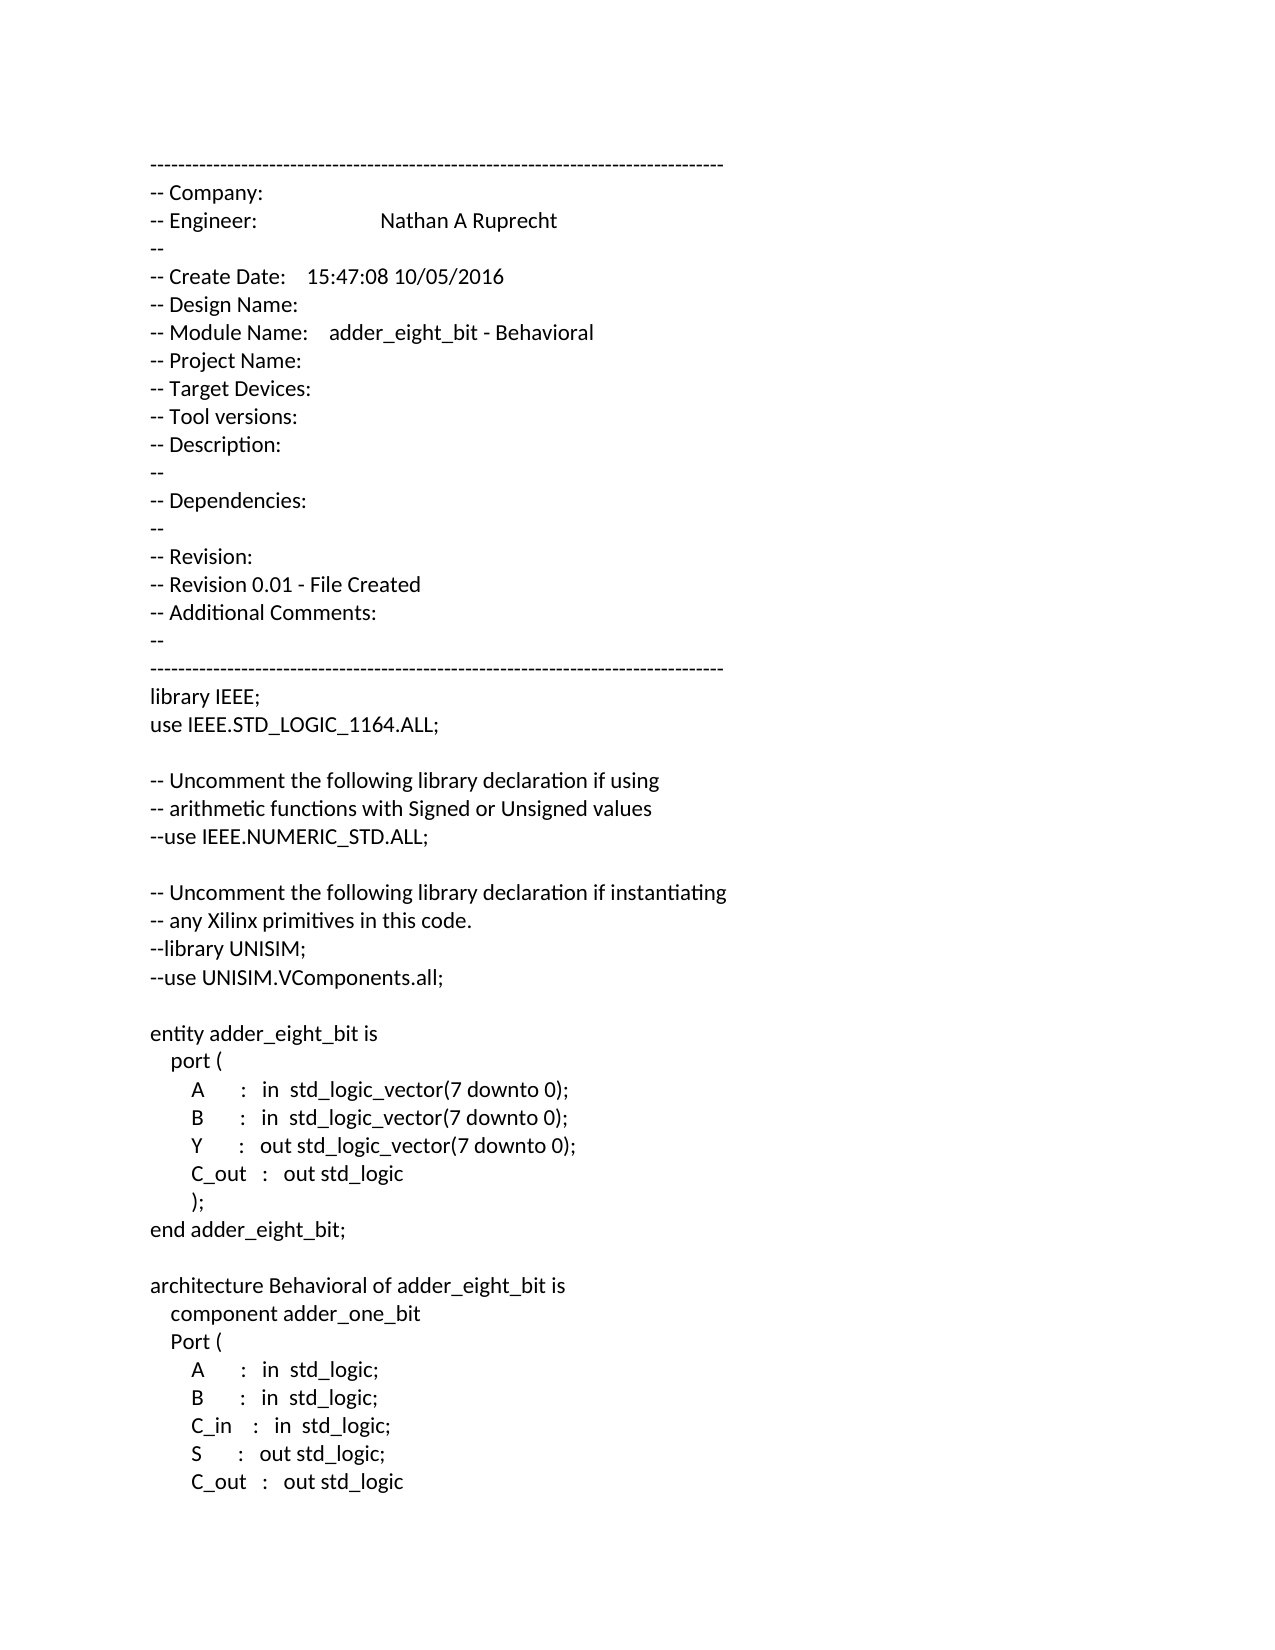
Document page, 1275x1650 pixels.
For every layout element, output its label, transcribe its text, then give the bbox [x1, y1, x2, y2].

text -- Design Name: [150, 290, 1125, 318]
text -- Revision: [150, 542, 1125, 570]
text B : in std_logic_vector(7 downto 0); [150, 1103, 1125, 1131]
text port ( [150, 1047, 1125, 1075]
text B : in std_logic; [150, 1383, 1125, 1411]
text -- Project Name: [150, 346, 1125, 374]
text C_out : out std_logic [150, 1467, 1125, 1495]
text --library UNISIM; [150, 934, 1125, 963]
text -- Create Date: 15:47:08 10/05/2016 [150, 262, 1125, 290]
text -- Uncomment the following library declaration if using [150, 766, 1125, 794]
text ---------------------------------------------------------------------------------- [150, 150, 1125, 178]
text ); [150, 1187, 1125, 1215]
text -- Dependencies: [150, 486, 1125, 514]
text C_out : out std_logic [150, 1159, 1125, 1187]
text -- [150, 514, 1125, 542]
text A : in std_logic; [150, 1355, 1125, 1383]
text Y : out std_logic_vector(7 downto 0); [150, 1131, 1125, 1159]
text --use IEEE.NUMERIC_STD.ALL; [150, 822, 1125, 851]
text -- Company: [150, 178, 1125, 206]
text ---------------------------------------------------------------------------------- [150, 654, 1125, 682]
text component adder_one_bit [150, 1299, 1125, 1327]
text -- any Xilinx primitives in this code. [150, 907, 1125, 934]
text -- [150, 234, 1125, 262]
text -- Module Name: adder_eight_bit - Behavioral [150, 318, 1125, 346]
text S : out std_logic; [150, 1439, 1125, 1467]
text library IEEE; [150, 682, 1125, 710]
text -- Revision 0.01 - File Created [150, 570, 1125, 598]
text -- Additional Comments: [150, 598, 1125, 626]
text --use UNISIM.VComponents.all; [150, 963, 1125, 991]
text -- [150, 626, 1125, 654]
text -- Target Devices: [150, 374, 1125, 402]
text -- Tool versions: [150, 402, 1125, 430]
text -- Description: [150, 430, 1125, 458]
text Port ( [150, 1327, 1125, 1355]
text entity adder_eight_bit is [150, 1019, 1125, 1047]
text -- Uncomment the following library declaration if instantiating [150, 878, 1125, 907]
text use IEEE.STD_LOGIC_1164.ALL; [150, 710, 1125, 738]
text -- [150, 458, 1125, 486]
text -- arithmetic functions with Signed or Unsigned values [150, 794, 1125, 822]
text -- Engineer: Nathan A Ruprecht [150, 206, 1125, 234]
text A : in std_logic_vector(7 downto 0); [150, 1075, 1125, 1103]
text architecture Behavioral of adder_eight_bit is [150, 1271, 1125, 1299]
text C_in : in std_logic; [150, 1411, 1125, 1439]
text end adder_eight_bit; [150, 1215, 1125, 1243]
